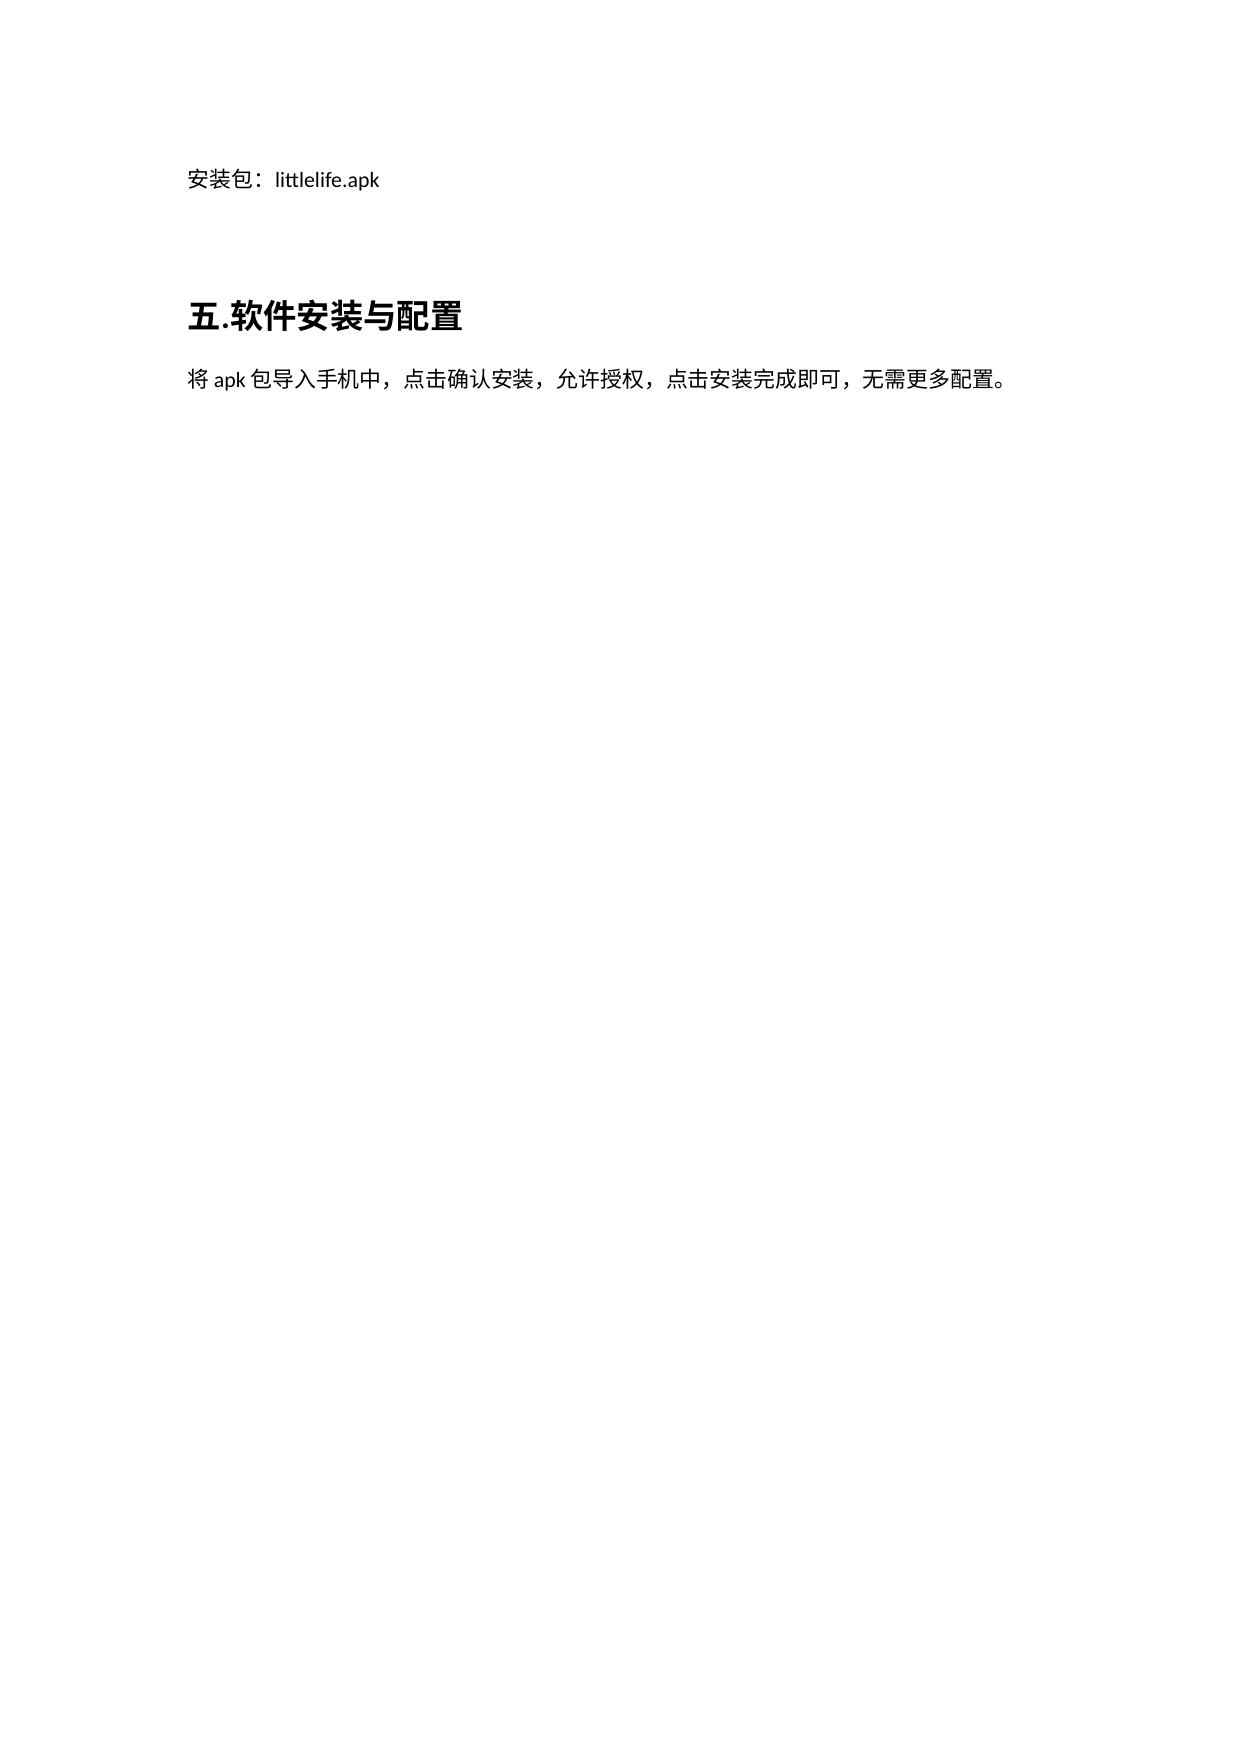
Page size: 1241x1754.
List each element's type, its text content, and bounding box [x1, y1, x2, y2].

list 将apk包导入手机中，点击确认安装，允许授权，点击安装完成即可，无需更多配置。 [187, 362, 1053, 393]
list 五.软件安装与配置 [187, 289, 1053, 338]
list 安装包：littlelife.apk [187, 162, 1053, 194]
